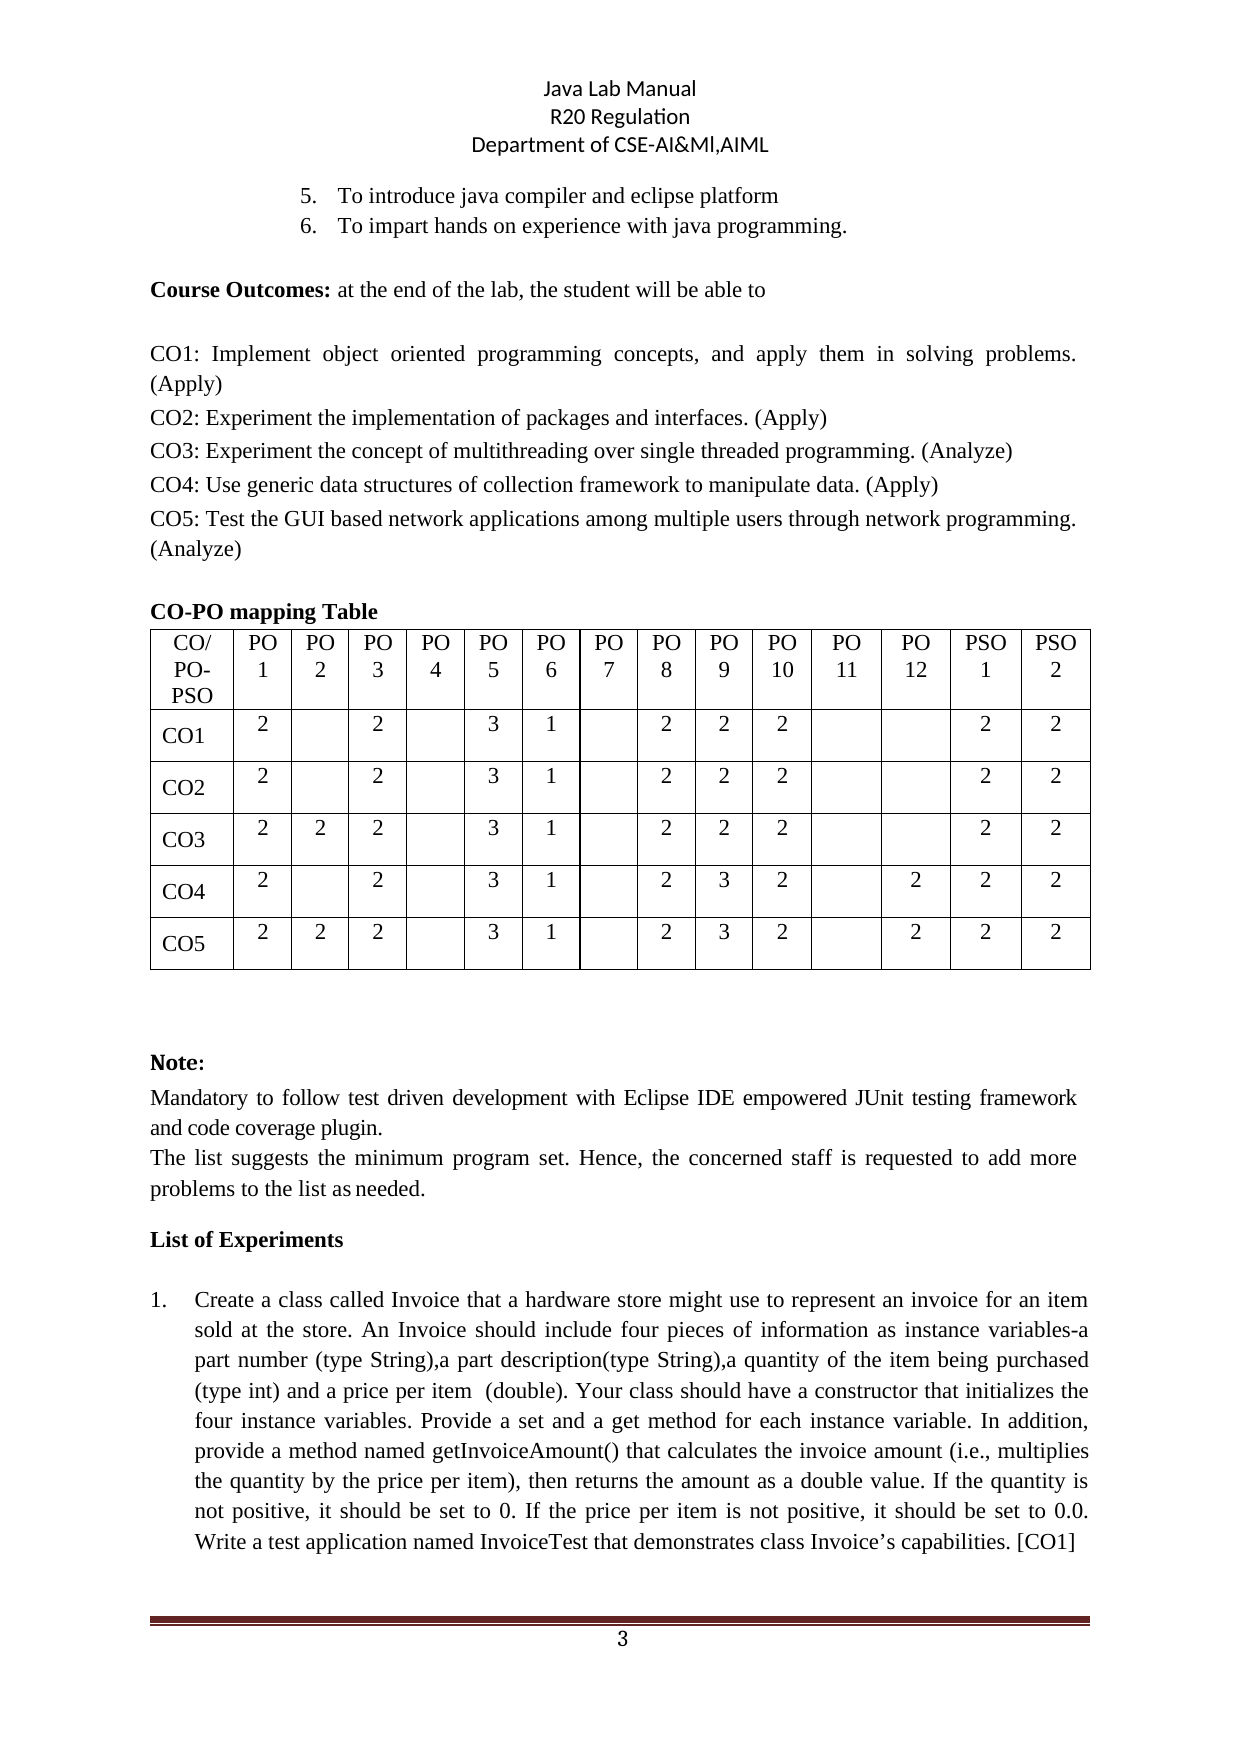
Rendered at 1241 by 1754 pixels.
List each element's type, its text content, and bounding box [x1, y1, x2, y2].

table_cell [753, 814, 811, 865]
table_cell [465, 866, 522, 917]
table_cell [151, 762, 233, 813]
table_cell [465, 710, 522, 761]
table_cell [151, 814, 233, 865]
text Course Outcomes: at the end of the lab, the student will be able to [150, 276, 1090, 302]
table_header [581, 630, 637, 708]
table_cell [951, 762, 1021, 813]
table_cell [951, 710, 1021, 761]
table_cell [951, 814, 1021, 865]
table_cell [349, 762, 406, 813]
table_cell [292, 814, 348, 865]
subtitle Note: [150, 1050, 1090, 1077]
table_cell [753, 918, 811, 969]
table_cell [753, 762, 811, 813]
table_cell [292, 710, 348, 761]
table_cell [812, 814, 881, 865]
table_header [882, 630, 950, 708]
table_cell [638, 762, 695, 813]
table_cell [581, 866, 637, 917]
text CO1: Implement object oriented programming concepts, and apply them in solving problems. (Apply) [150, 339, 1078, 396]
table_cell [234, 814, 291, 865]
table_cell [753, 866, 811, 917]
list To introduce java compiler and eclipse platform [300, 182, 1078, 208]
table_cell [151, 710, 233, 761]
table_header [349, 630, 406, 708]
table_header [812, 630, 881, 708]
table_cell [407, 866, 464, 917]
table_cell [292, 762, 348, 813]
text The list suggests the minimum program set. Hence, the concerned staff is requested to add more problems to the list as needed. [150, 1144, 1078, 1201]
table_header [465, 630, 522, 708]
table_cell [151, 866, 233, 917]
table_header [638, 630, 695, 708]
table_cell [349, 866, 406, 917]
text CO3: Experiment the concept of multithreading over single threaded programming. (Analyze) [150, 437, 1078, 464]
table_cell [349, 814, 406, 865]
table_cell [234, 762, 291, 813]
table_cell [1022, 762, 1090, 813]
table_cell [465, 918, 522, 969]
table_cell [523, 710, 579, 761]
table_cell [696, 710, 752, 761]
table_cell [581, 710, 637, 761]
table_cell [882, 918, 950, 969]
text CO5: Test the GUI based network applications among multiple users through network programming. (Analyze) [150, 505, 1078, 561]
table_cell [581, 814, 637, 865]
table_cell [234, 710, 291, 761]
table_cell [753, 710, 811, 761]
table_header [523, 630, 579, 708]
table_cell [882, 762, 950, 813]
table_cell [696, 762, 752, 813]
text CO2: Experiment the implementation of packages and interfaces. (Apply) [150, 403, 1078, 430]
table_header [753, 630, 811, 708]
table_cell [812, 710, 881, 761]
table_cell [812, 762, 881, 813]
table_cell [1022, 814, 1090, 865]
text CO-PO mapping Table [150, 598, 1090, 624]
text List of Experiments [150, 1226, 1090, 1252]
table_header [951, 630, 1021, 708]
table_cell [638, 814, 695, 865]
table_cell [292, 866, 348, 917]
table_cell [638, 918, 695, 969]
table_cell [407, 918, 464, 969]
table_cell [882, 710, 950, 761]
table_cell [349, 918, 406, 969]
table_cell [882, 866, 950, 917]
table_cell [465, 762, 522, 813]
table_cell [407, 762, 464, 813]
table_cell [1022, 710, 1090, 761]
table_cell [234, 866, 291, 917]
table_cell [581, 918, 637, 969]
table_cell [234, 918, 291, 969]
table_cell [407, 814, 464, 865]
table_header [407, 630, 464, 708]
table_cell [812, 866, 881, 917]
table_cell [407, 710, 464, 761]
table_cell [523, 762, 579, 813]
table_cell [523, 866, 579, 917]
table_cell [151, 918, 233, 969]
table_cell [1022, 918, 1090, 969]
text CO4: Use generic data structures of collection framework to manipulate data. (Apply) [150, 471, 1078, 497]
text 1. Create a class called Invoice that a hardware store might use to represent an invoice for an item sold at the store. An Invoice should include four pieces of information as instance variables-a part number (type String),a part description(type String),a quantity of the item being purchased (type int) and a price per item (double). Your class should have a constructor that initializes the four instance variables. Provide a set and a get method for each instance variable. In addition, provide a method named getInvoiceAmount() that calculates the invoice amount (i.e., multiplies the quantity by the price per item), then returns the amount as a double value. If the quantity is not positive, it should be set to 0. If the price per item is not positive, it should be set to 0.0. Write a test application named InvoiceTest that demonstrates class Invoice’s capabilities. [CO1] [150, 1286, 1090, 1554]
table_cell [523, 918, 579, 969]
text Mandatory to follow test driven development with Eclipse IDE empowered JUnit testing framework and code coverage plugin. [150, 1084, 1078, 1141]
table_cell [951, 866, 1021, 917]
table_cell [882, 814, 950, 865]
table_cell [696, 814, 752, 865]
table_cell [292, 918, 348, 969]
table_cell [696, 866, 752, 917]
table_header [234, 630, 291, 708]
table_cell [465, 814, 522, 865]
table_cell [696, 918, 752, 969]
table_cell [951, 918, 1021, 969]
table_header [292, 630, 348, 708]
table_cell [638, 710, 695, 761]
list To impart hands on experience with java programming. [300, 212, 1078, 239]
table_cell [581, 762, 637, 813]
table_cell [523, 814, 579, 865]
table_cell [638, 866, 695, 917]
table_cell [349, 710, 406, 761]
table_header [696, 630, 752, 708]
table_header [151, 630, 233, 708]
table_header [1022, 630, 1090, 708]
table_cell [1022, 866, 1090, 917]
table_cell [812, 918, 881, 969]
